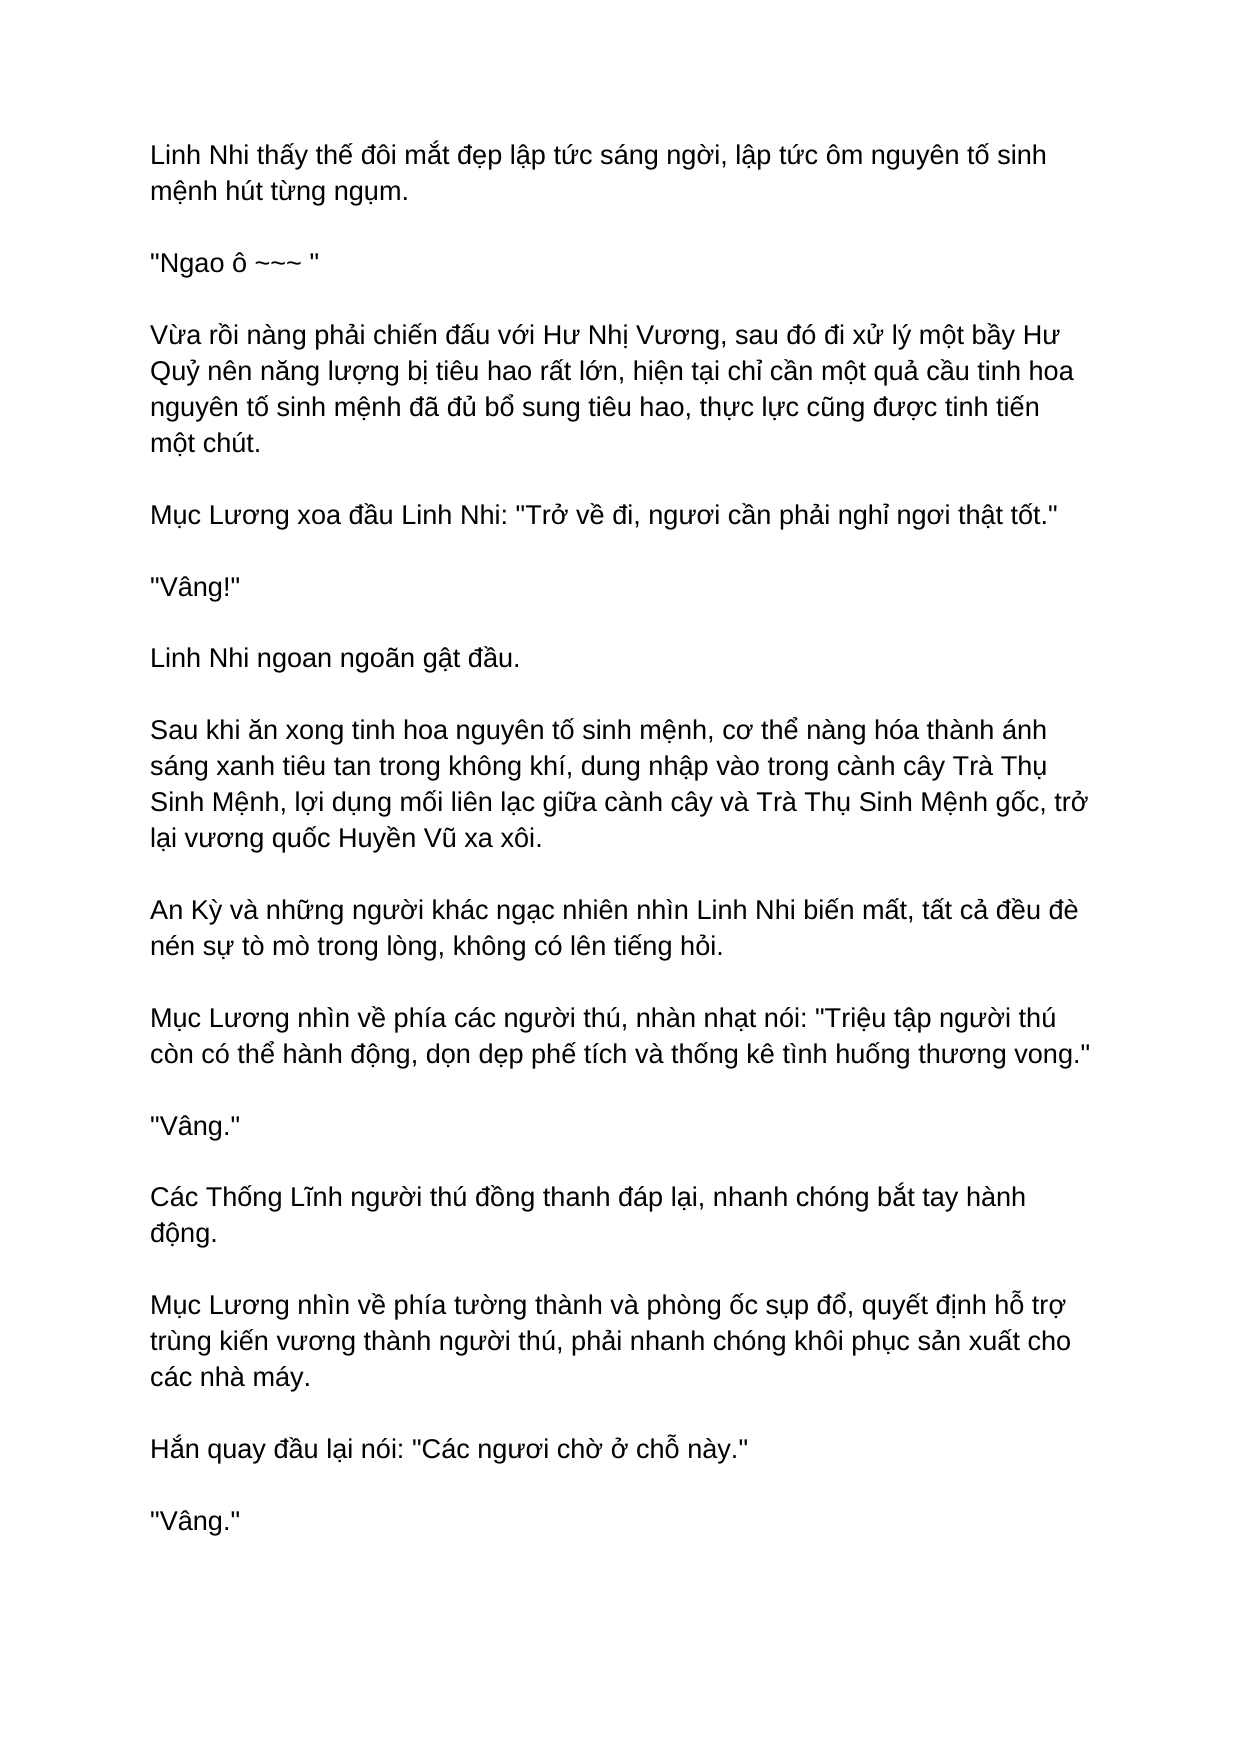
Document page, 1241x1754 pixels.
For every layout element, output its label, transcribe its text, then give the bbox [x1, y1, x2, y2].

text Linh Nhi thấy thế đôi mắt đẹp lập tức sáng ngời, lập tức ôm nguyên tố sinh mệnh hút từng ngụm. [150, 139, 1090, 206]
text An Kỳ và những người khác ngạc nhiên nhìn Linh Nhi biến mất, tất cả đều đè nén sự tò mò trong lòng, không có lên tiếng hỏi. [150, 894, 1090, 961]
text "Vâng." [150, 1505, 1090, 1536]
text "Vâng!" [150, 571, 1090, 602]
text Vừa rồi nàng phải chiến đấu với Hư Nhị Vương, sau đó đi xử lý một bầy Hư Quỷ nên năng lượng bị tiêu hao rất lớn, hiện tại chỉ cần một quả cầu tinh hoa nguyên tố sinh mệnh đã đủ bổ sung tiêu hao, thực lực cũng được tinh tiến một chút. [150, 319, 1090, 458]
text Mục Lương nhìn về phía các người thú, nhàn nhạt nói: "Triệu tập người thú còn có thể hành động, dọn dẹp phế tích và thống kê tình huống thương vong." [150, 1002, 1090, 1069]
text "Ngao ô ~~~ " [150, 247, 1090, 278]
text Linh Nhi ngoan ngoãn gật đầu. [150, 642, 1090, 674]
text Mục Lương xoa đầu Linh Nhi: "Trở về đi, ngươi cần phải nghỉ ngơi thật tốt." [150, 499, 1090, 530]
text Mục Lương nhìn về phía tường thành và phòng ốc sụp đổ, quyết định hỗ trợ trùng kiến vương thành người thú, phải nhanh chóng khôi phục sản xuất cho các nhà máy. [150, 1289, 1090, 1392]
text Các Thống Lĩnh người thú đồng thanh đáp lại, nhanh chóng bắt tay hành động. [150, 1181, 1090, 1249]
text Hắn quay đầu lại nói: "Các ngươi chờ ở chỗ này." [150, 1433, 1090, 1464]
text Sau khi ăn xong tinh hoa nguyên tố sinh mệnh, cơ thể nàng hóa thành ánh sáng xanh tiêu tan trong không khí, dung nhập vào trong cành cây Trà Thụ Sinh Mệnh, lợi dụng mối liên lạc giữa cành cây và Trà Thụ Sinh Mệnh gốc, trở lại vương quốc Huyền Vũ xa xôi. [150, 714, 1090, 853]
text "Vâng." [150, 1109, 1090, 1141]
